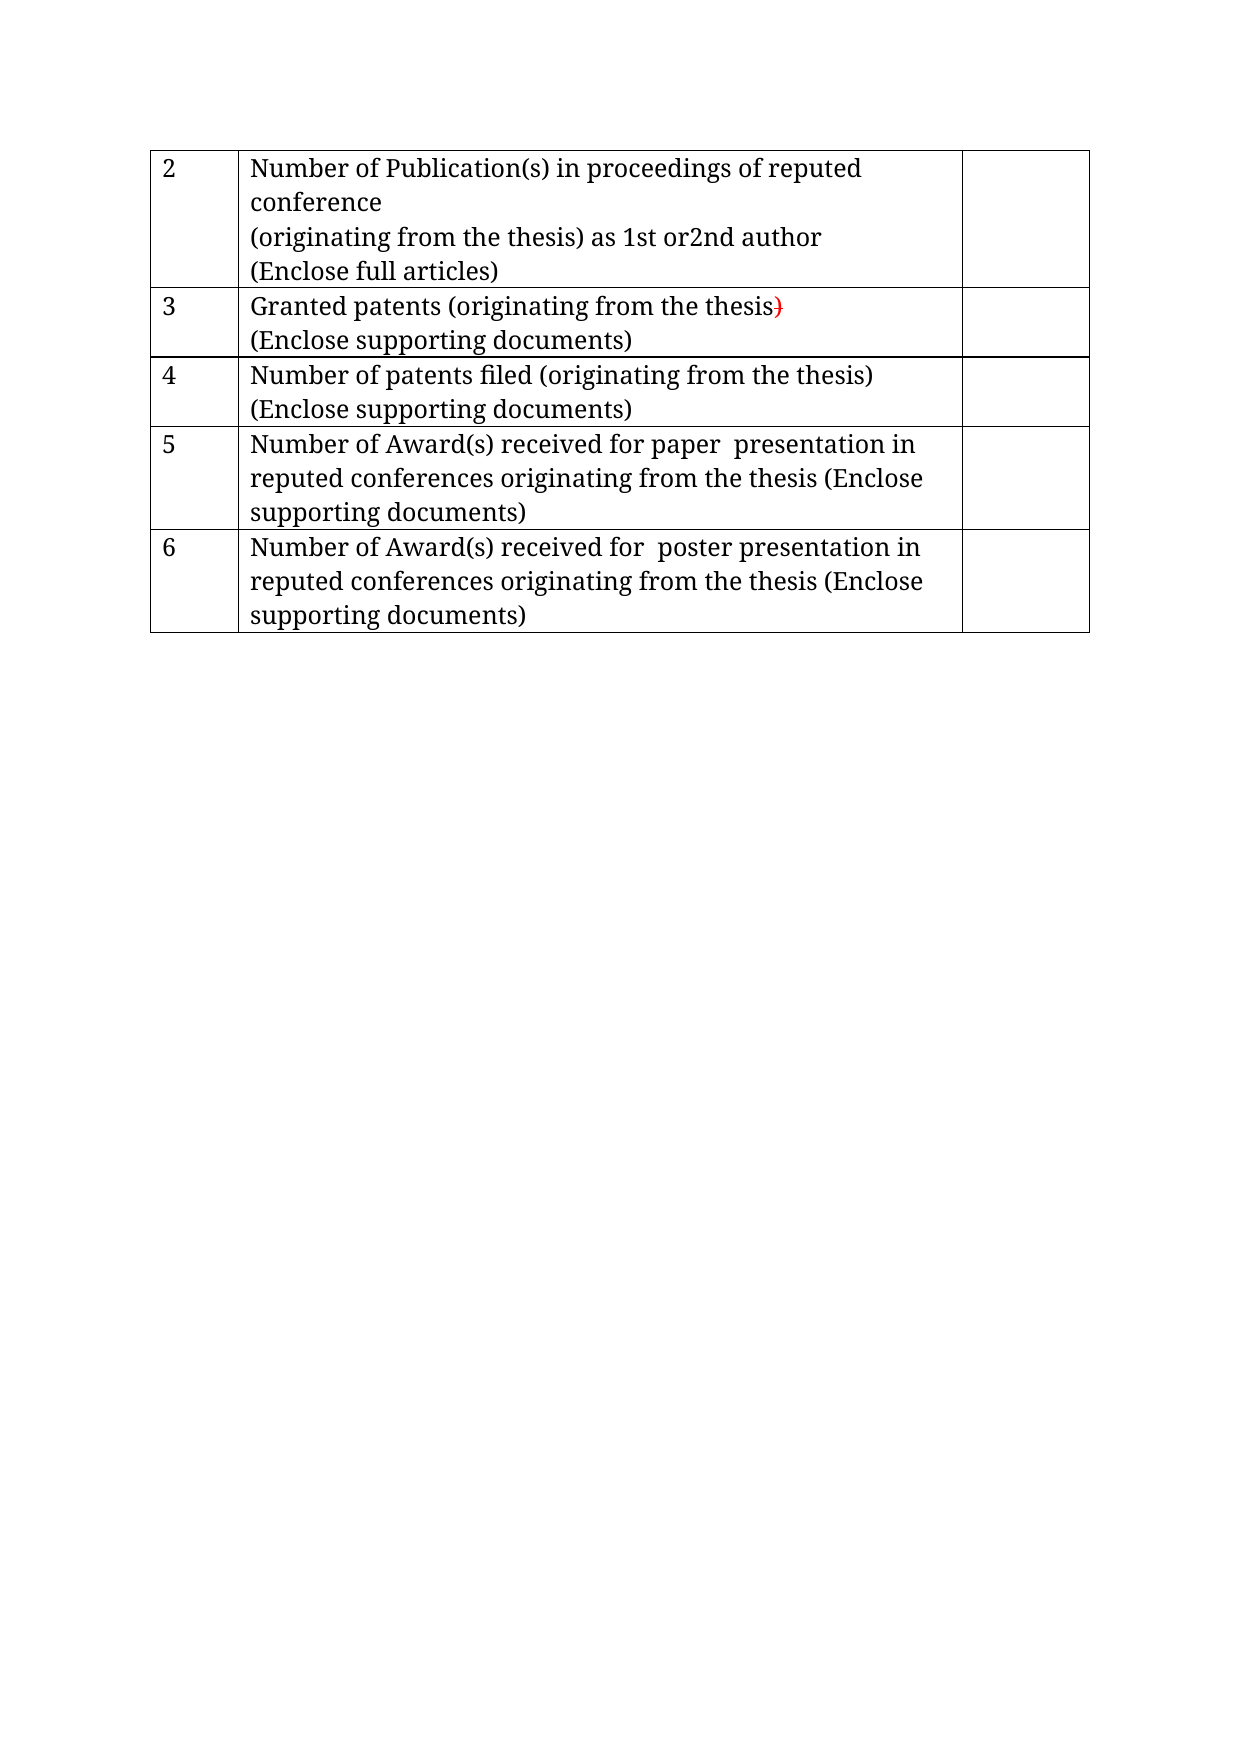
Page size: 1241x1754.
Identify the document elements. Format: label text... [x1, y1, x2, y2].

table_cell [963, 288, 1089, 356]
table_cell 5 [151, 427, 238, 529]
table_cell [963, 358, 1089, 426]
table_cell Number of Publication(s) in proceedings of reputed conference (originating from the thesis) as 1st or2nd author (Enclose full articles) [239, 151, 962, 287]
table_cell 4 [151, 358, 238, 426]
table_cell 2 [151, 151, 238, 287]
table_cell [963, 530, 1089, 632]
table_cell 3 [151, 288, 238, 356]
table_cell 6 [151, 530, 238, 632]
table_cell Number of Award(s) received for paper presentation in reputed conferences originating from the thesis (Enclose supporting documents) [239, 427, 962, 529]
table_cell [963, 427, 1089, 529]
table_cell Granted patents (originating from the thesis) (Enclose supporting documents) [239, 288, 962, 356]
table_cell Number of Award(s) received for poster presentation in reputed conferences originating from the thesis (Enclose supporting documents) [239, 530, 962, 632]
table_cell Number of patents filed (originating from the thesis) (Enclose supporting documents) [239, 358, 962, 426]
table_cell [963, 151, 1089, 287]
